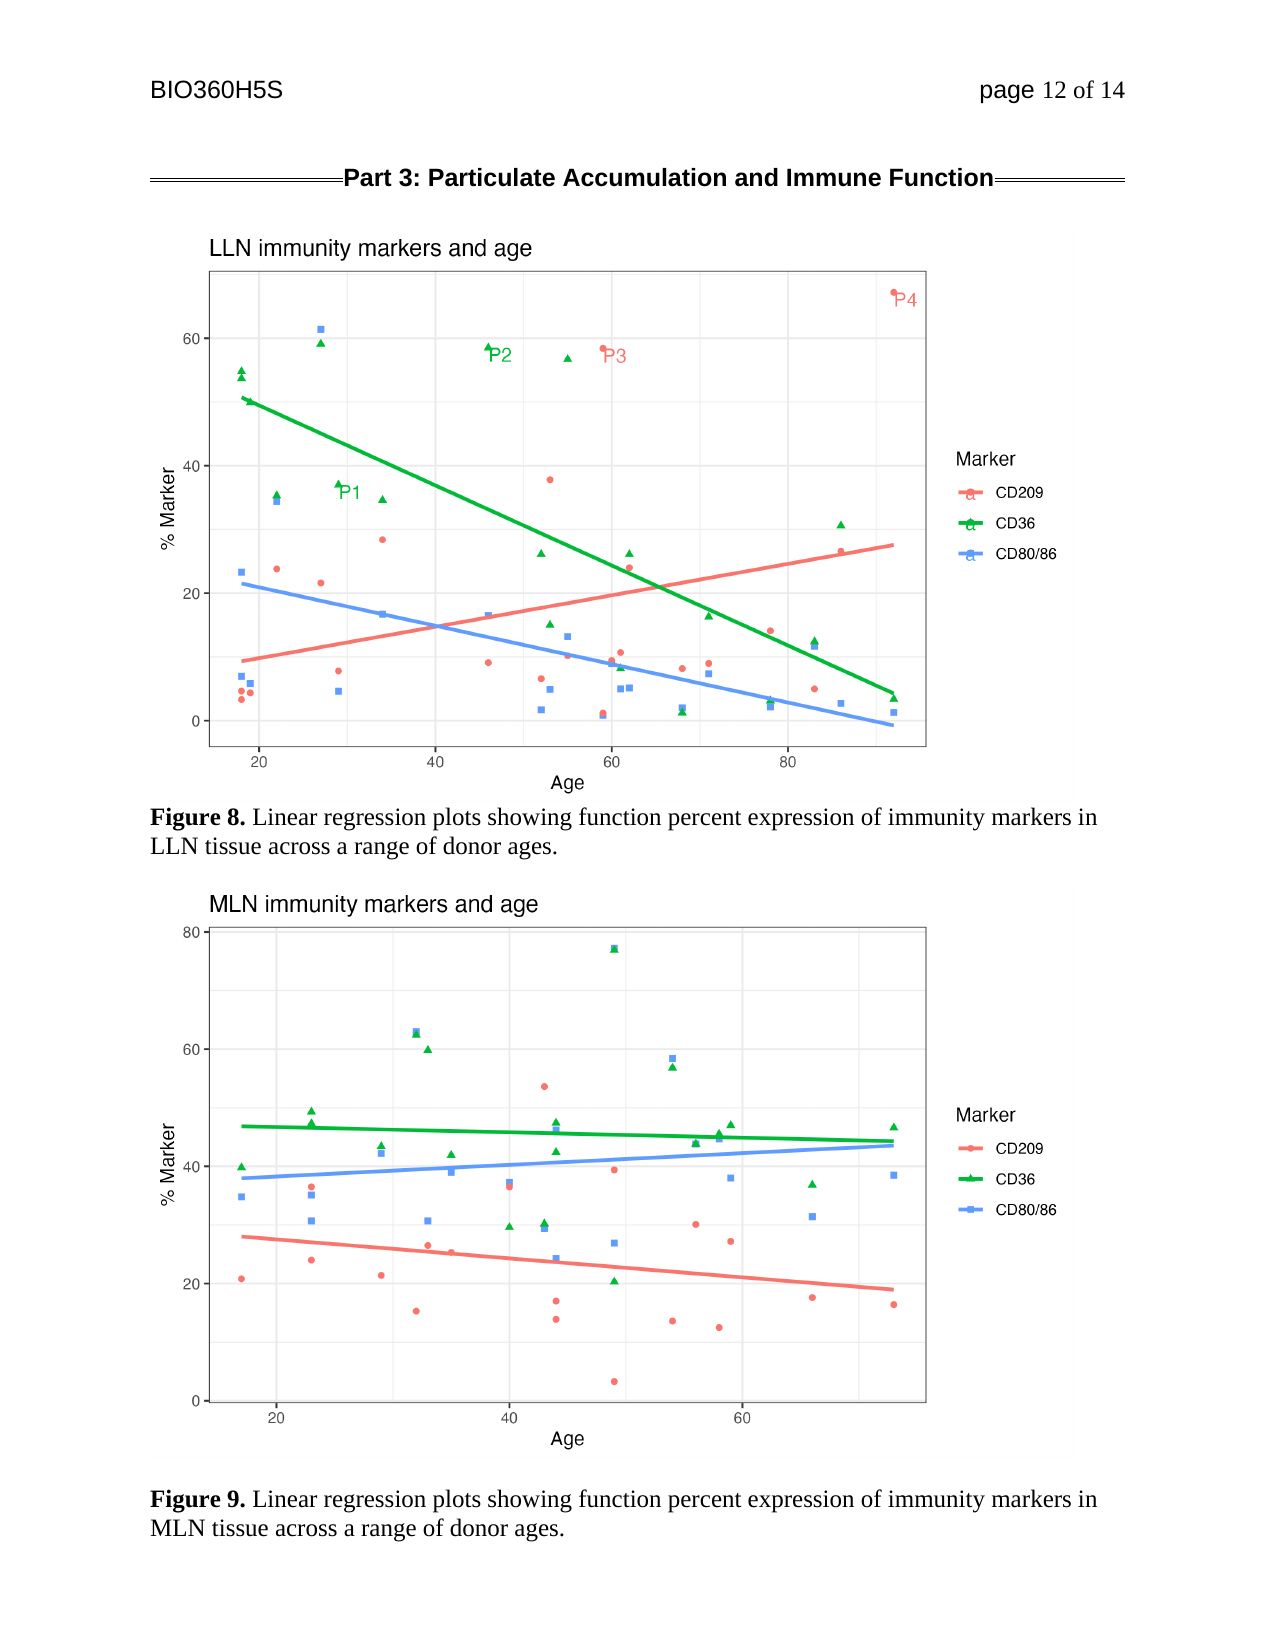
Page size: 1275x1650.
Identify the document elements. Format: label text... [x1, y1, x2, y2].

text Part 3: Particulate Accumulation and Immune Function [150, 163, 1125, 191]
picture [150, 229, 1076, 803]
text Figure 8. Linear regression plots showing function percent expression of immunity markers in LLN tissue across a range of donor ages. [150, 802, 1125, 860]
text Figure 9. Linear regression plots showing function percent expression of immunity markers in MLN tissue across a range of donor ages. [150, 1484, 1125, 1542]
picture [150, 885, 1076, 1459]
